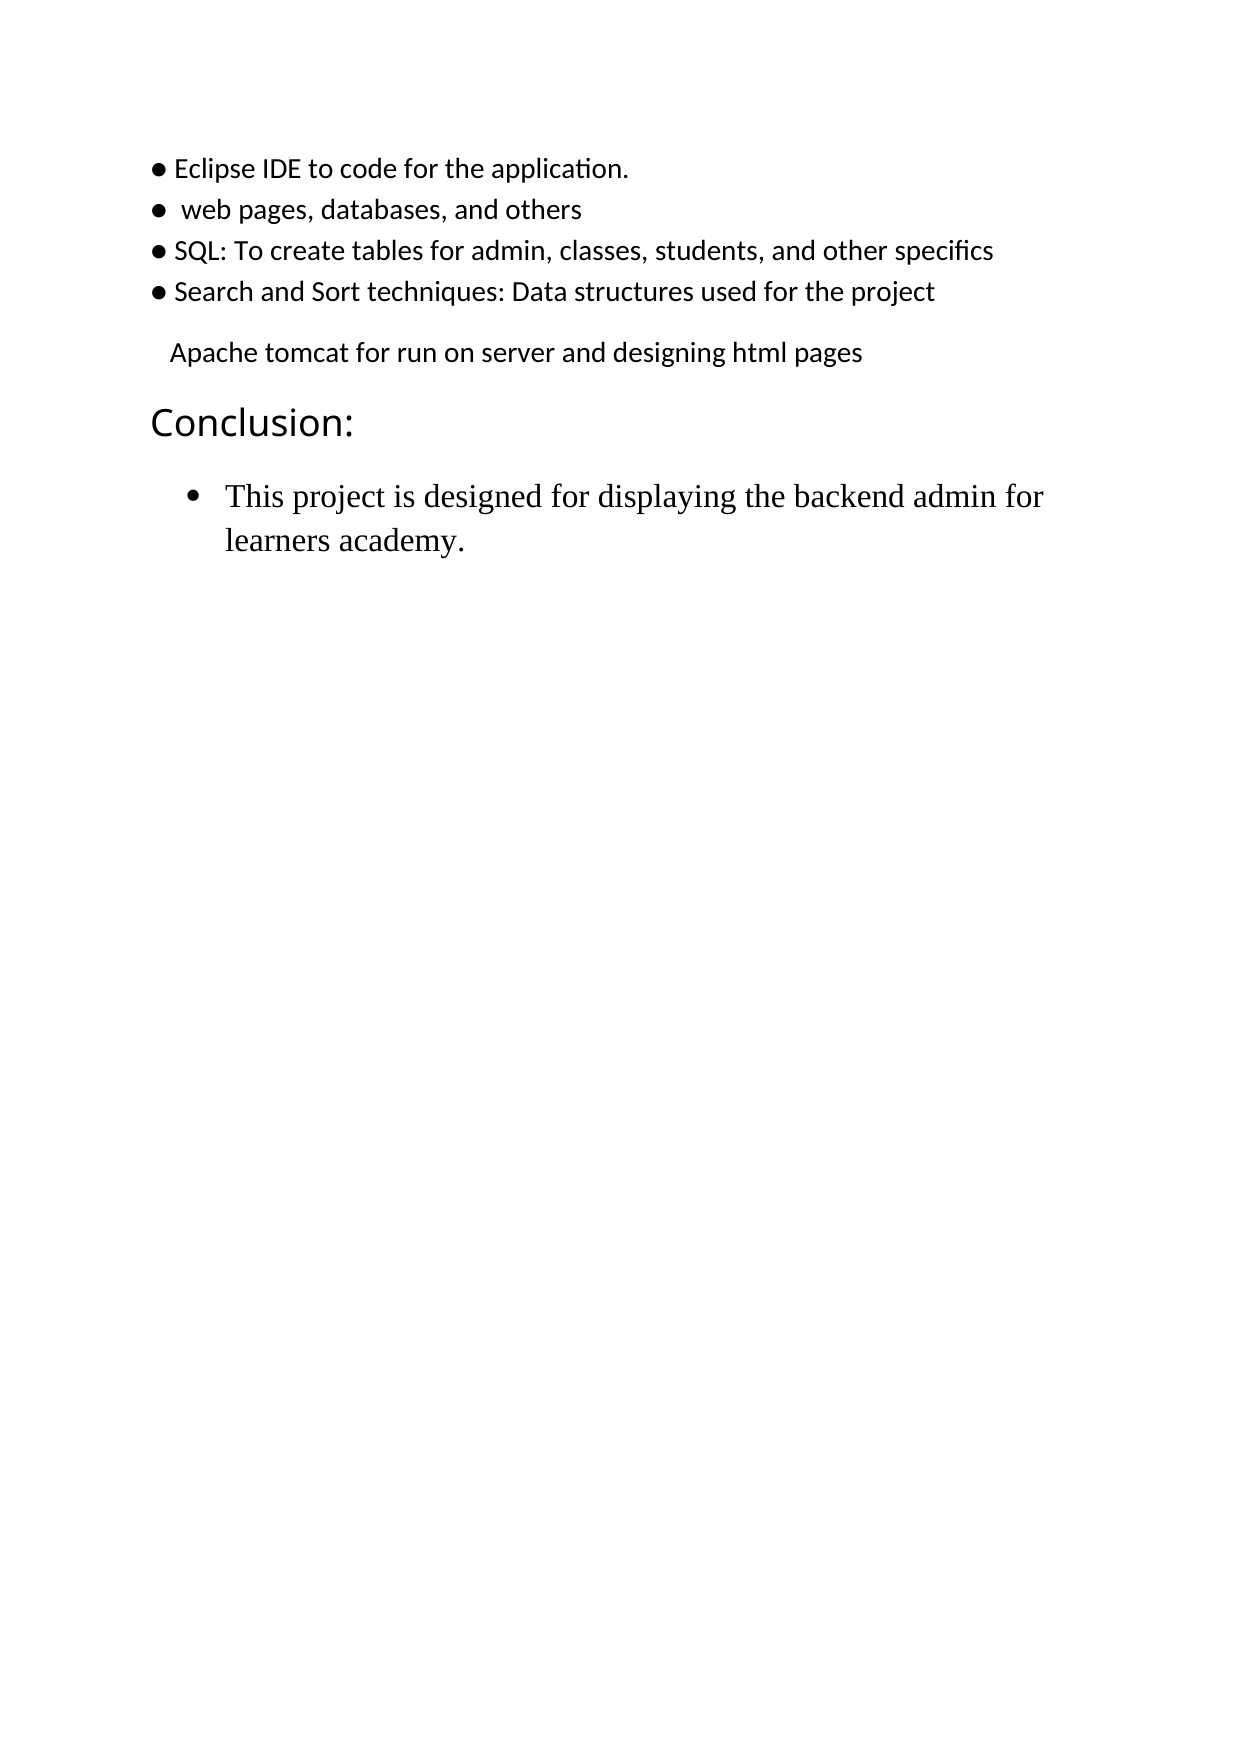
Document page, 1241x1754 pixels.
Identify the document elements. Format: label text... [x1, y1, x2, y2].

text Conclusion: [150, 464, 1090, 515]
text ● Eclipse IDE to code for the application. ● web pages, databases, and others ● SQL: To create tables for admin, classes, students, and other specifics ● Search and Sort techniques: Data structures used for the project [150, 217, 1090, 376]
text 4.Core concepts used in project: [150, 150, 1090, 188]
text Apache tomcat for run on server and designing html pages [150, 402, 1090, 438]
list This project is designed for displaying the backend admin for learners academy. [187, 543, 1090, 626]
